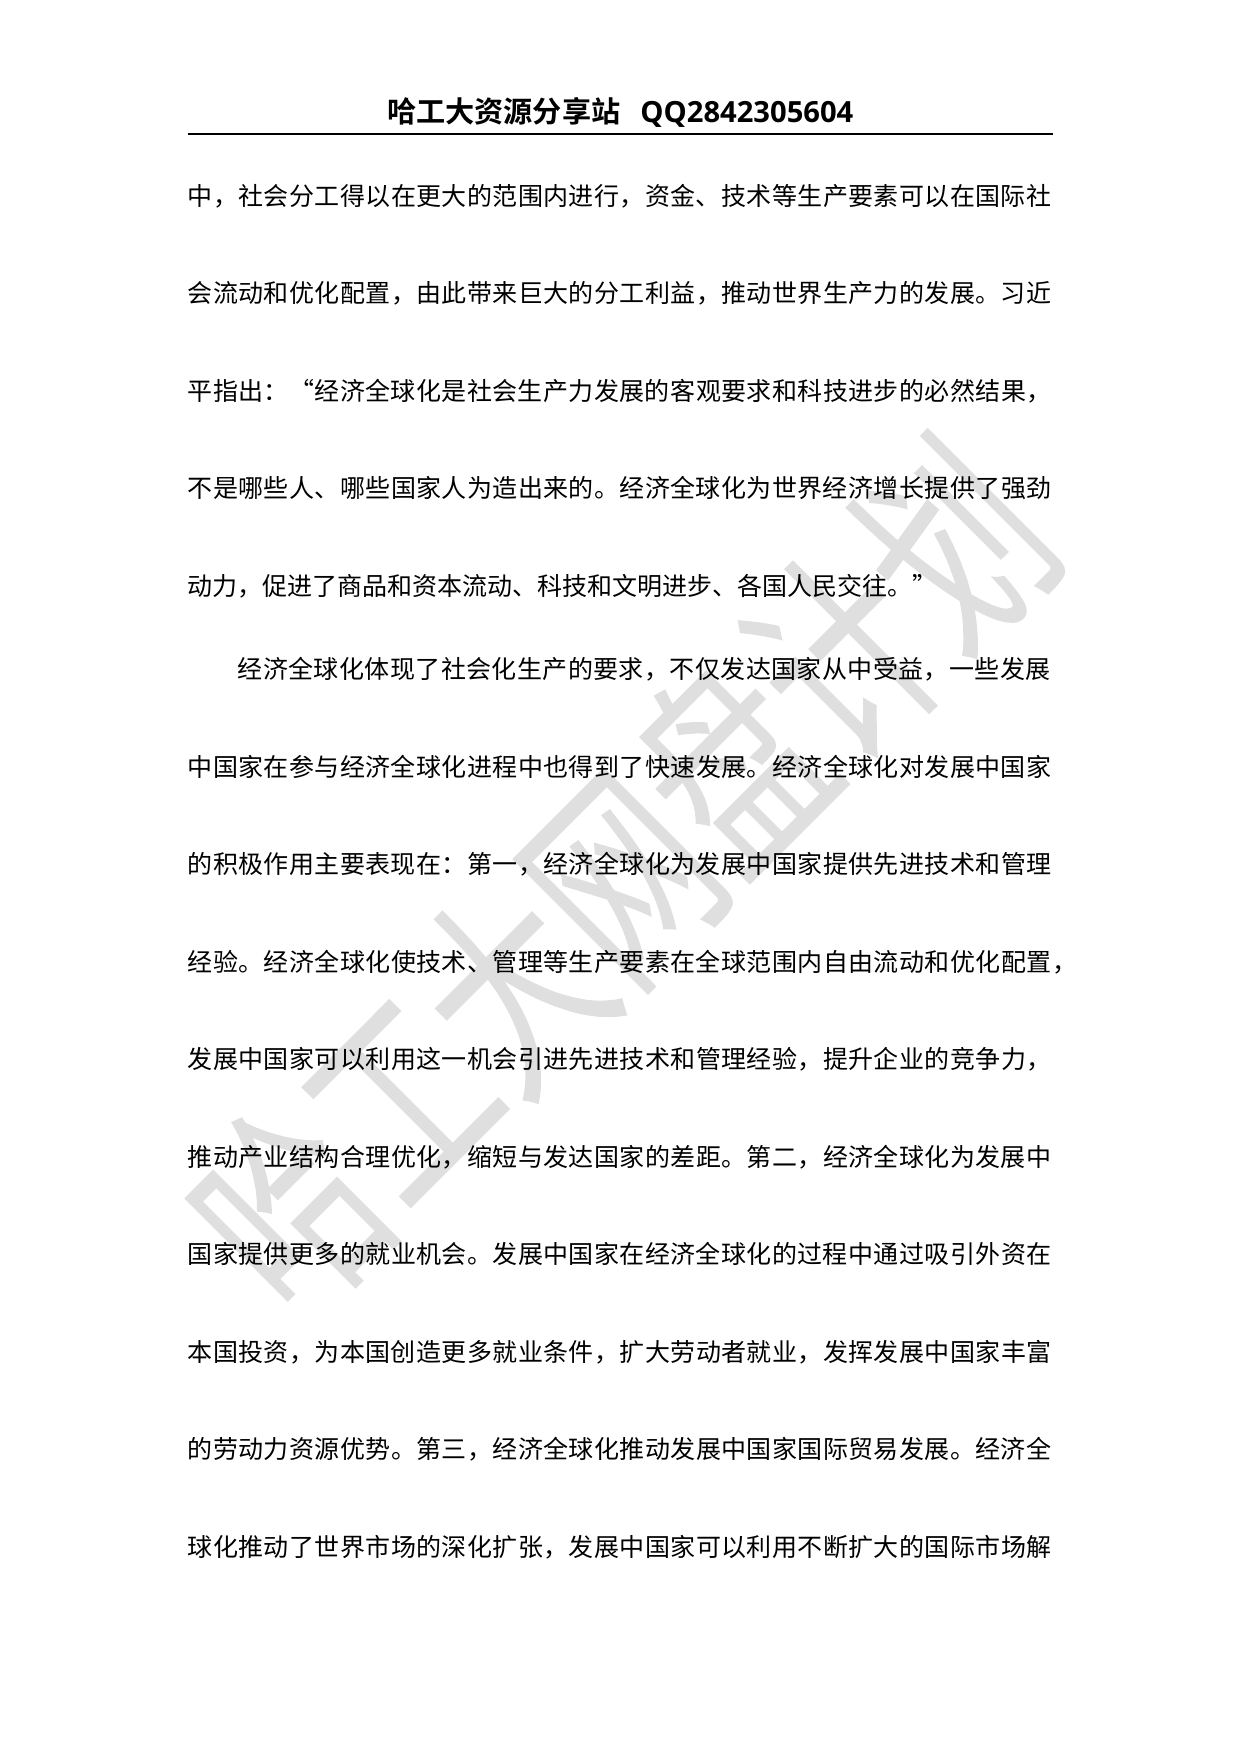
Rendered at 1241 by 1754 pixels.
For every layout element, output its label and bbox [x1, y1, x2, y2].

text [187, 635, 1053, 1578]
text [187, 162, 1053, 617]
